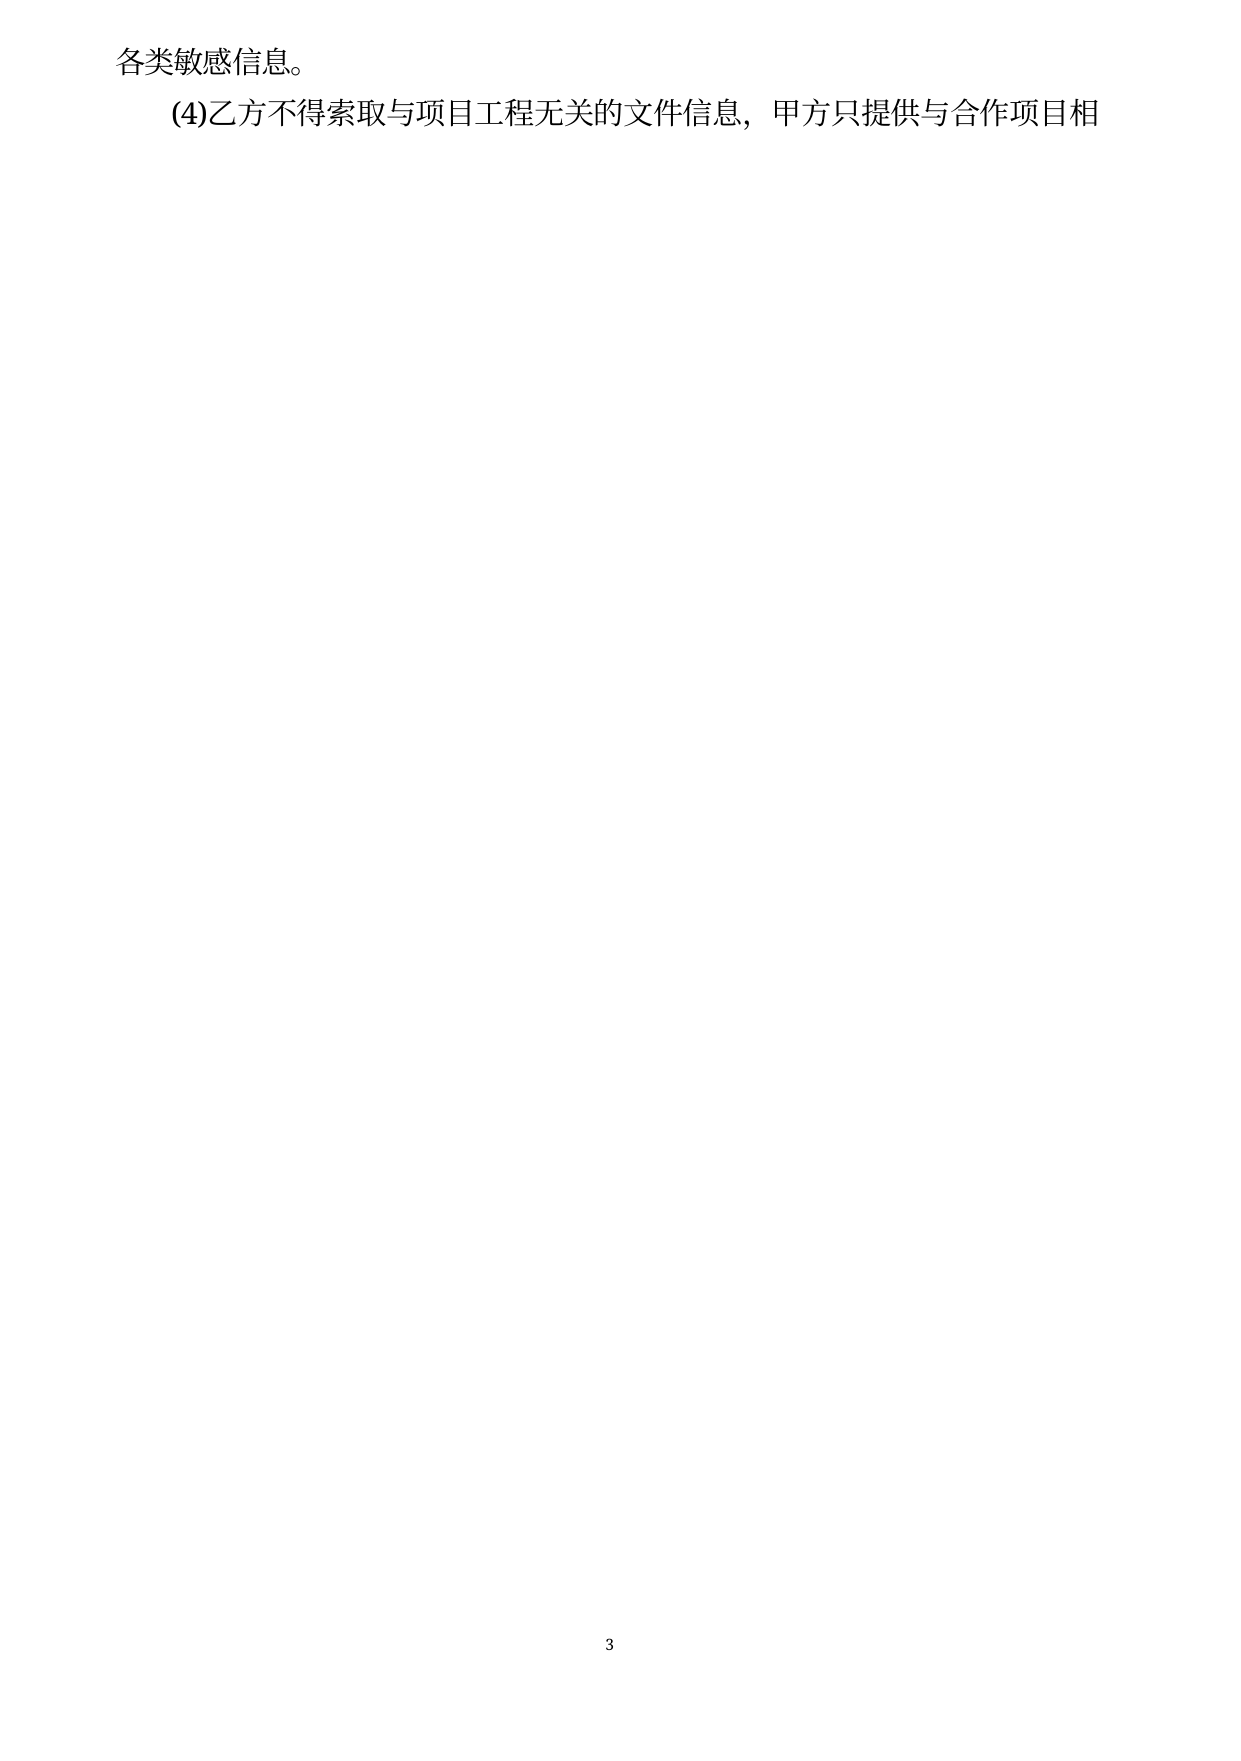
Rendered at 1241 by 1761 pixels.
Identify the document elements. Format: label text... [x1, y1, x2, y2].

text (4)乙方不得索取与项目工程无关的文件信息，甲方只提供与合作项目相 [171, 93, 1240, 133]
text 各类敏感信息。 [116, 42, 1240, 81]
